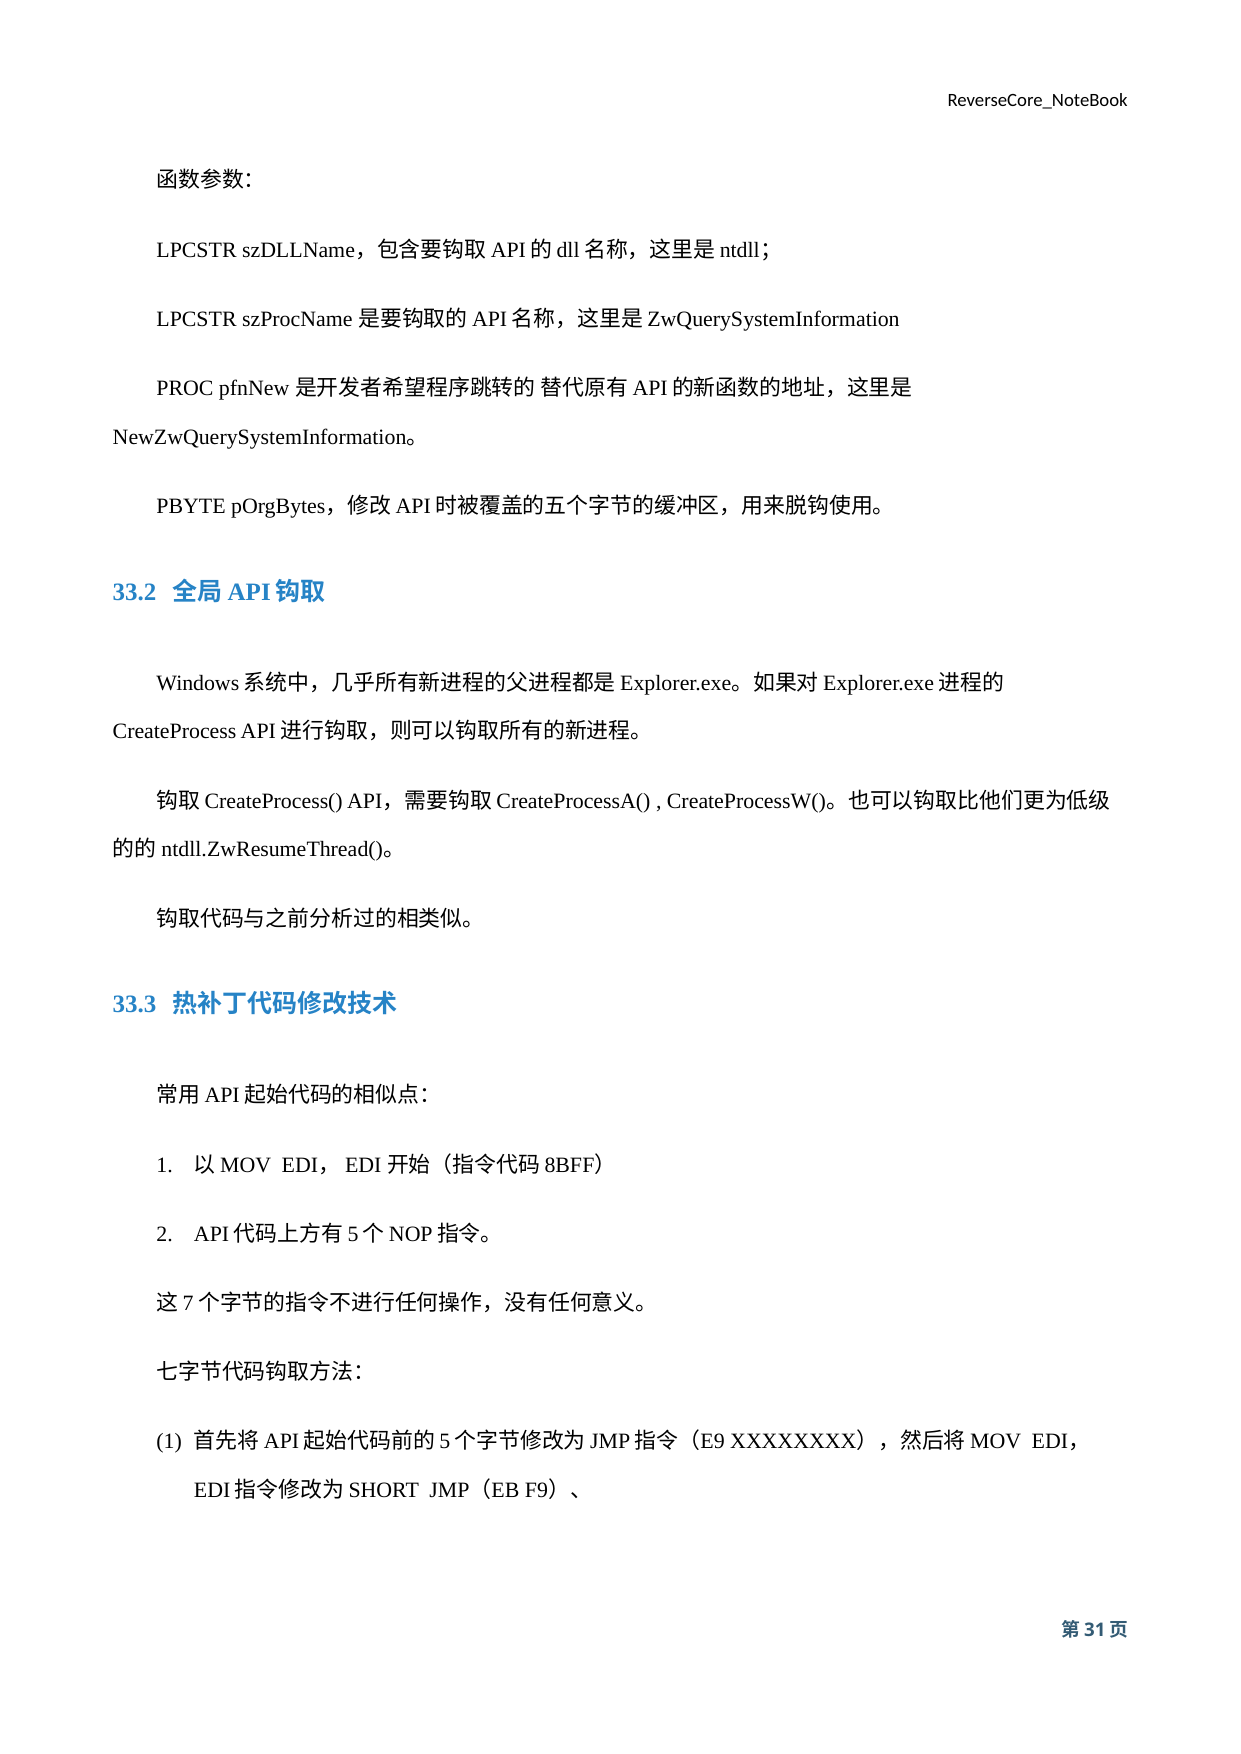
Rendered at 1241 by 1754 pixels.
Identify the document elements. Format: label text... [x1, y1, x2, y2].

text 这7个字节的指令不进行任何操作，没有任何意义。 [156, 1284, 1128, 1317]
text Windows系统中，几乎所有新进程的父进程都是Explorer.exe。如果对Explorer.exe进程的CreateProcess API进行钩取，则可以钩取所有的新进程。 [112, 664, 1128, 746]
subtitle 全局API钩取 [112, 557, 1128, 622]
text 常用API起始代码的相似点： [112, 1077, 1128, 1109]
list API代码上方有5个NOP指令。 [156, 1215, 1128, 1248]
list 首先将API起始代码前的5个字节修改为JMP指令（E9 XXXXXXXX），然后将MOV EDI， EDI指令修改为SHORT JMP（EB F9）、 [156, 1423, 1128, 1504]
text LPCSTR szDLLName，包含要钩取API的dll名称，这里是ntdll； [112, 231, 1128, 264]
text 钩取代码与之前分析过的相类似。 [112, 900, 1128, 933]
text LPCSTR szProcName 是要钩取的API名称，这里是ZwQuerySystemInformation [112, 300, 1128, 333]
list 以MOV EDI， EDI 开始（指令代码8BFF） [156, 1146, 1128, 1179]
text 七字节代码钩取方法： [156, 1354, 1128, 1386]
text 函数参数： [112, 162, 1128, 194]
text 钩取CreateProcess() API，需要钩取CreateProcessA() , CreateProcessW()。也可以钩取比他们更为低级的的 ntdll.ZwResumeThread()。 [112, 782, 1128, 863]
subtitle 热补丁代码修改技术 [112, 969, 1128, 1034]
text PROC pfnNew 是开发者希望程序跳转的 替代原有API的新函数的地址，这里是NewZwQuerySystemInformation。 [112, 369, 1128, 451]
text PBYTE pOrgBytes，修改API时被覆盖的五个字节的缓冲区，用来脱钩使用。 [112, 487, 1128, 520]
